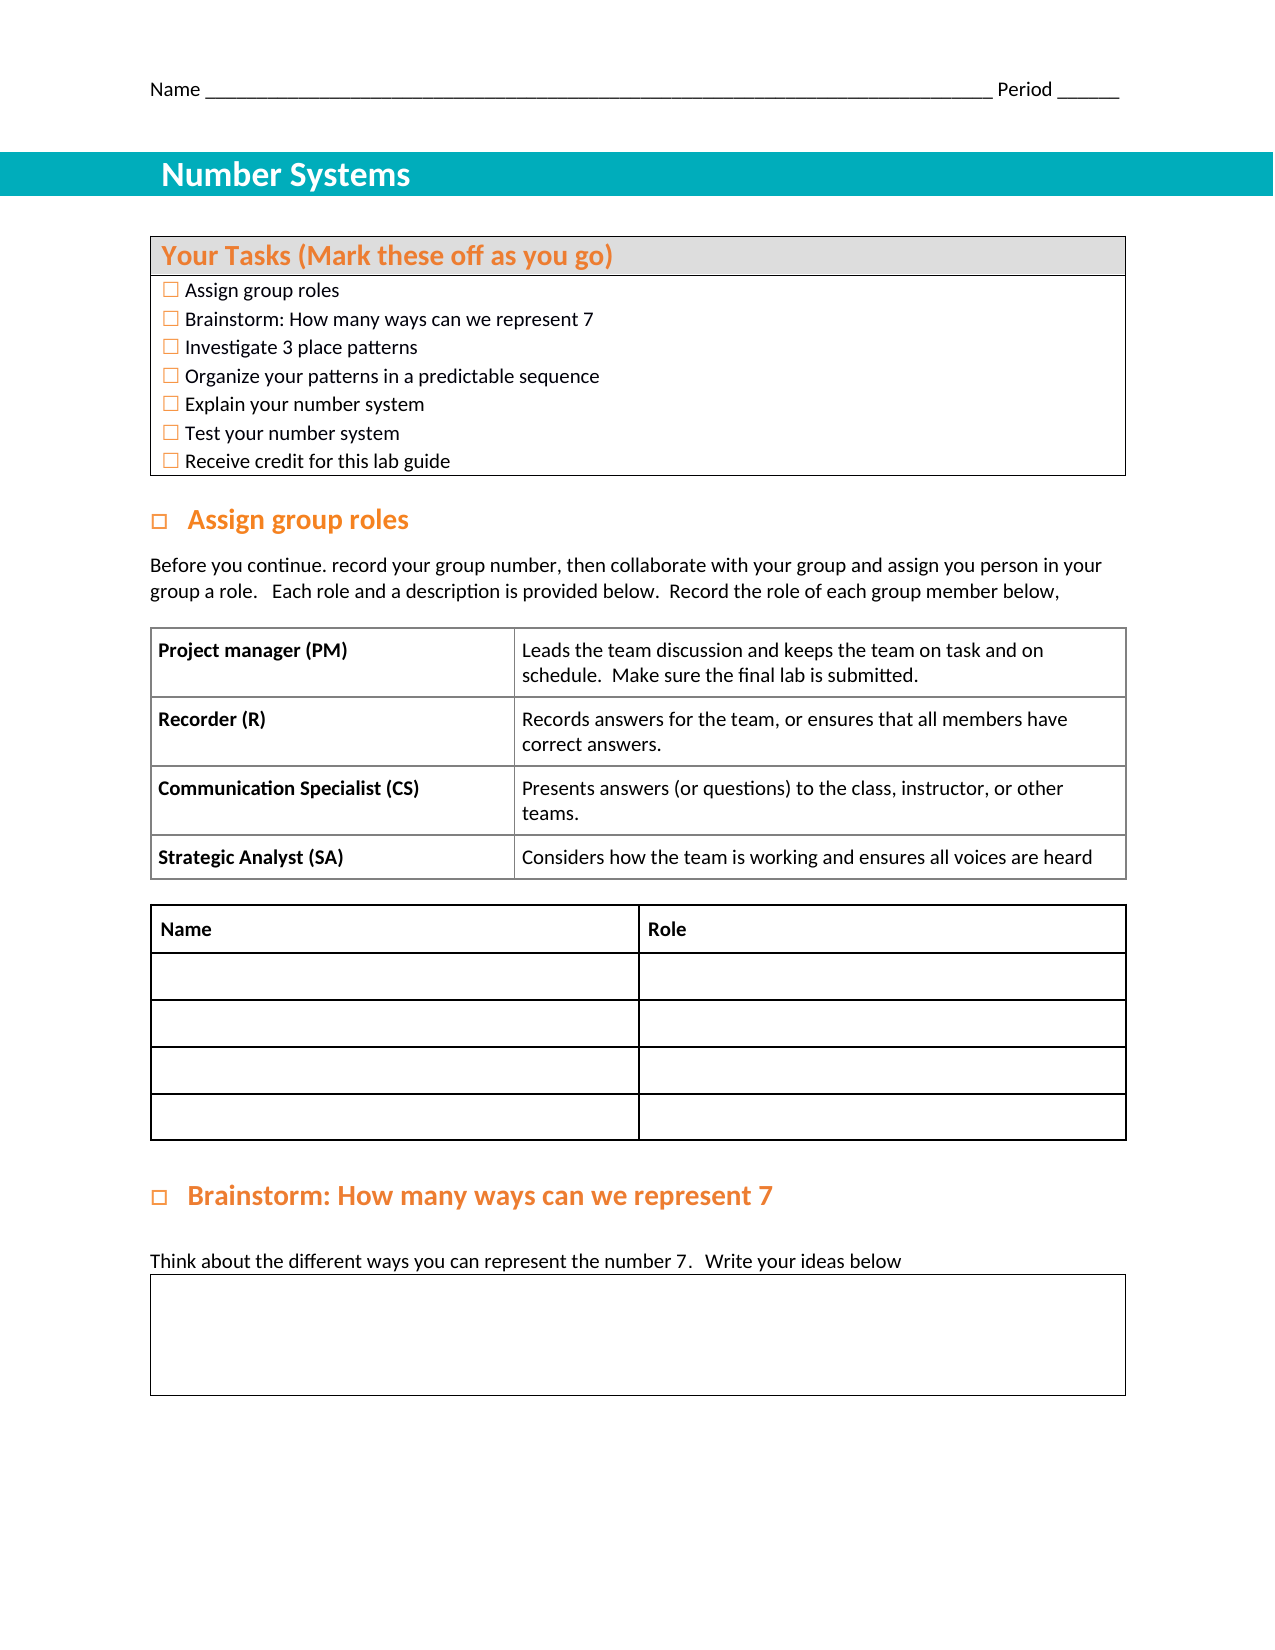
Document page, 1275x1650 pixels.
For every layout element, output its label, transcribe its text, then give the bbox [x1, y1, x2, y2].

list Assign group roles [150, 501, 1125, 537]
table_header Name [152, 906, 638, 952]
table_header Role [640, 906, 1125, 952]
table_cell Presents answers (or questions) to the class, instructor, or other teams. [515, 767, 1125, 834]
table_header [151, 1275, 1125, 1394]
list Brainstorm: How many ways can we represent 7 [150, 1177, 1125, 1213]
text Before you continue. record your group number, then collaborate with your group and assign you person in your group a role. Each role and a description is provided below. Record the role of each group member below, [150, 552, 1125, 603]
table_cell [640, 1048, 1125, 1092]
table_cell [640, 1001, 1125, 1046]
table_header Number Systems [0, 152, 1273, 196]
table_cell [152, 1001, 638, 1046]
table_cell Communication Specialist (CS) [152, 767, 514, 834]
table_cell Strategic Analyst (SA) [152, 836, 514, 878]
table_header Leads the team discussion and keeps the team on task and on schedule. Make sure the final lab is submitted. [515, 629, 1125, 696]
table_cell Records answers for the team, or ensures that all members have correct answers. [515, 698, 1125, 765]
table_cell Considers how the team is working and ensures all voices are heard [515, 836, 1125, 878]
table_cell Recorder (R) [152, 698, 514, 765]
table_cell [640, 954, 1125, 999]
table_cell [152, 1048, 638, 1092]
table_cell [640, 1095, 1125, 1139]
text Think about the different ways you can represent the number 7. Write your ideas below [150, 1248, 1125, 1274]
table_cell [152, 1095, 638, 1139]
table_header Project manager (PM) [152, 629, 514, 696]
table_cell Assign group roles Brainstorm: How many ways can we represent 7 Investigate 3 place patterns Organize your patterns in a predictable sequence Explain your number system Test your number system Receive credit for this lab guide [151, 276, 1125, 475]
table_header Your Tasks (Mark these off as you go) [151, 237, 1125, 274]
table_cell [152, 954, 638, 999]
